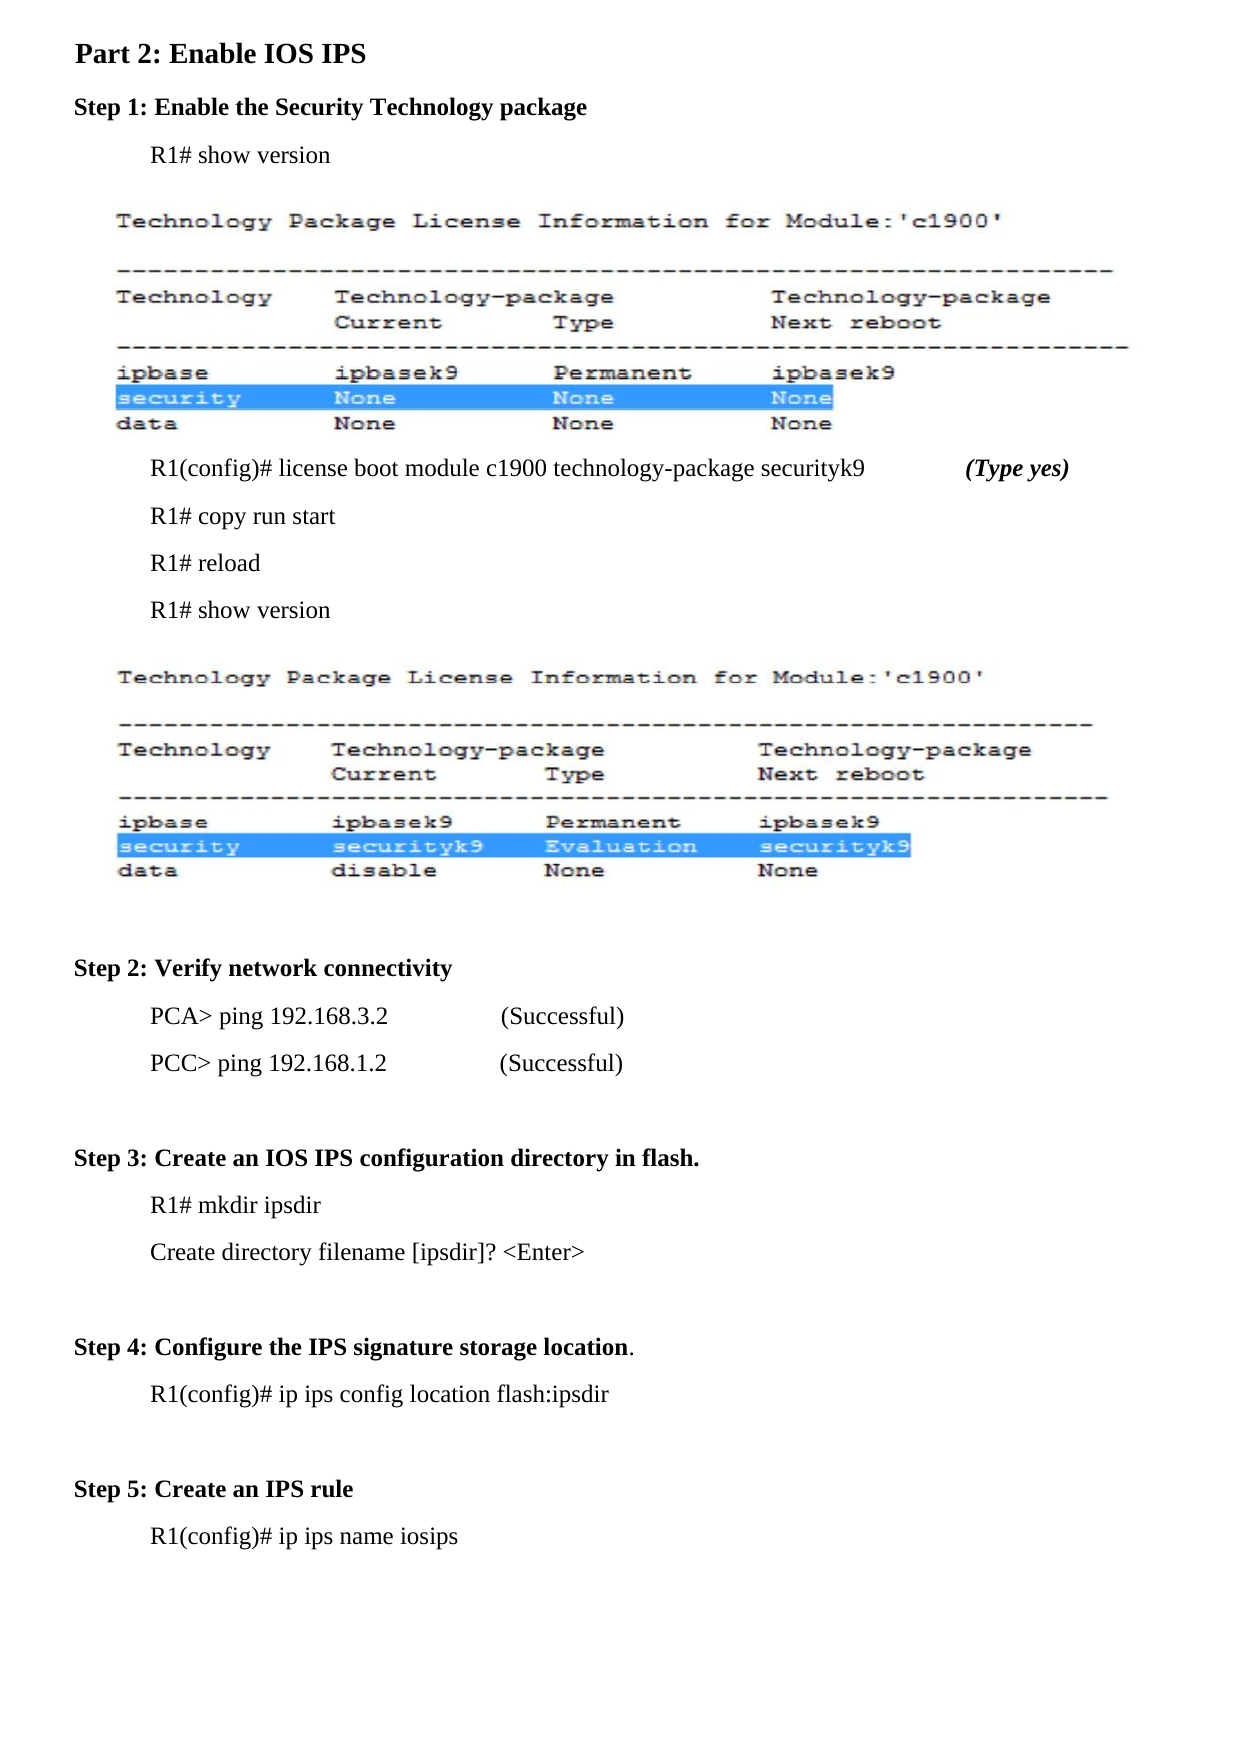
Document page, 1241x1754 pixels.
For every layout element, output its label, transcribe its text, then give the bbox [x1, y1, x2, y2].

text Step 2: Verify network connectivity [73, 953, 1213, 982]
text R1# reload [74, 548, 1213, 577]
text R1# copy run start [74, 501, 1213, 529]
text R1(config)# ip ips name iosips [74, 1521, 1213, 1550]
text R1# show version [75, 140, 1213, 168]
text PCC> ping 192.168.1.2 (Successful) [74, 1048, 1213, 1077]
text R1# show version [74, 595, 1213, 624]
text Step 5: Create an IPS rule [73, 1474, 1213, 1502]
text PCA> ping 192.168.3.2 (Successful) [74, 1001, 1213, 1029]
text R1(config)# ip ips config location flash:ipsdir [74, 1379, 1213, 1408]
text Step 1: Enable the Security Technology package [73, 92, 1213, 121]
text Step 4: Configure the IPS signature storage location. [73, 1332, 1213, 1361]
text Step 3: Create an IOS IPS configuration directory in flash. [73, 1143, 1213, 1171]
text R1# mkdir ipsdir [74, 1190, 1213, 1219]
text R1(config)# license boot module c1900 technology-package securityk9 (Type yes) [74, 453, 1213, 482]
text Part 2: Enable IOS IPS [75, 36, 1213, 70]
text Create directory filename [ipsdir]? <Enter> [74, 1237, 1213, 1266]
picture [83, 187, 1171, 442]
picture [82, 642, 1152, 904]
